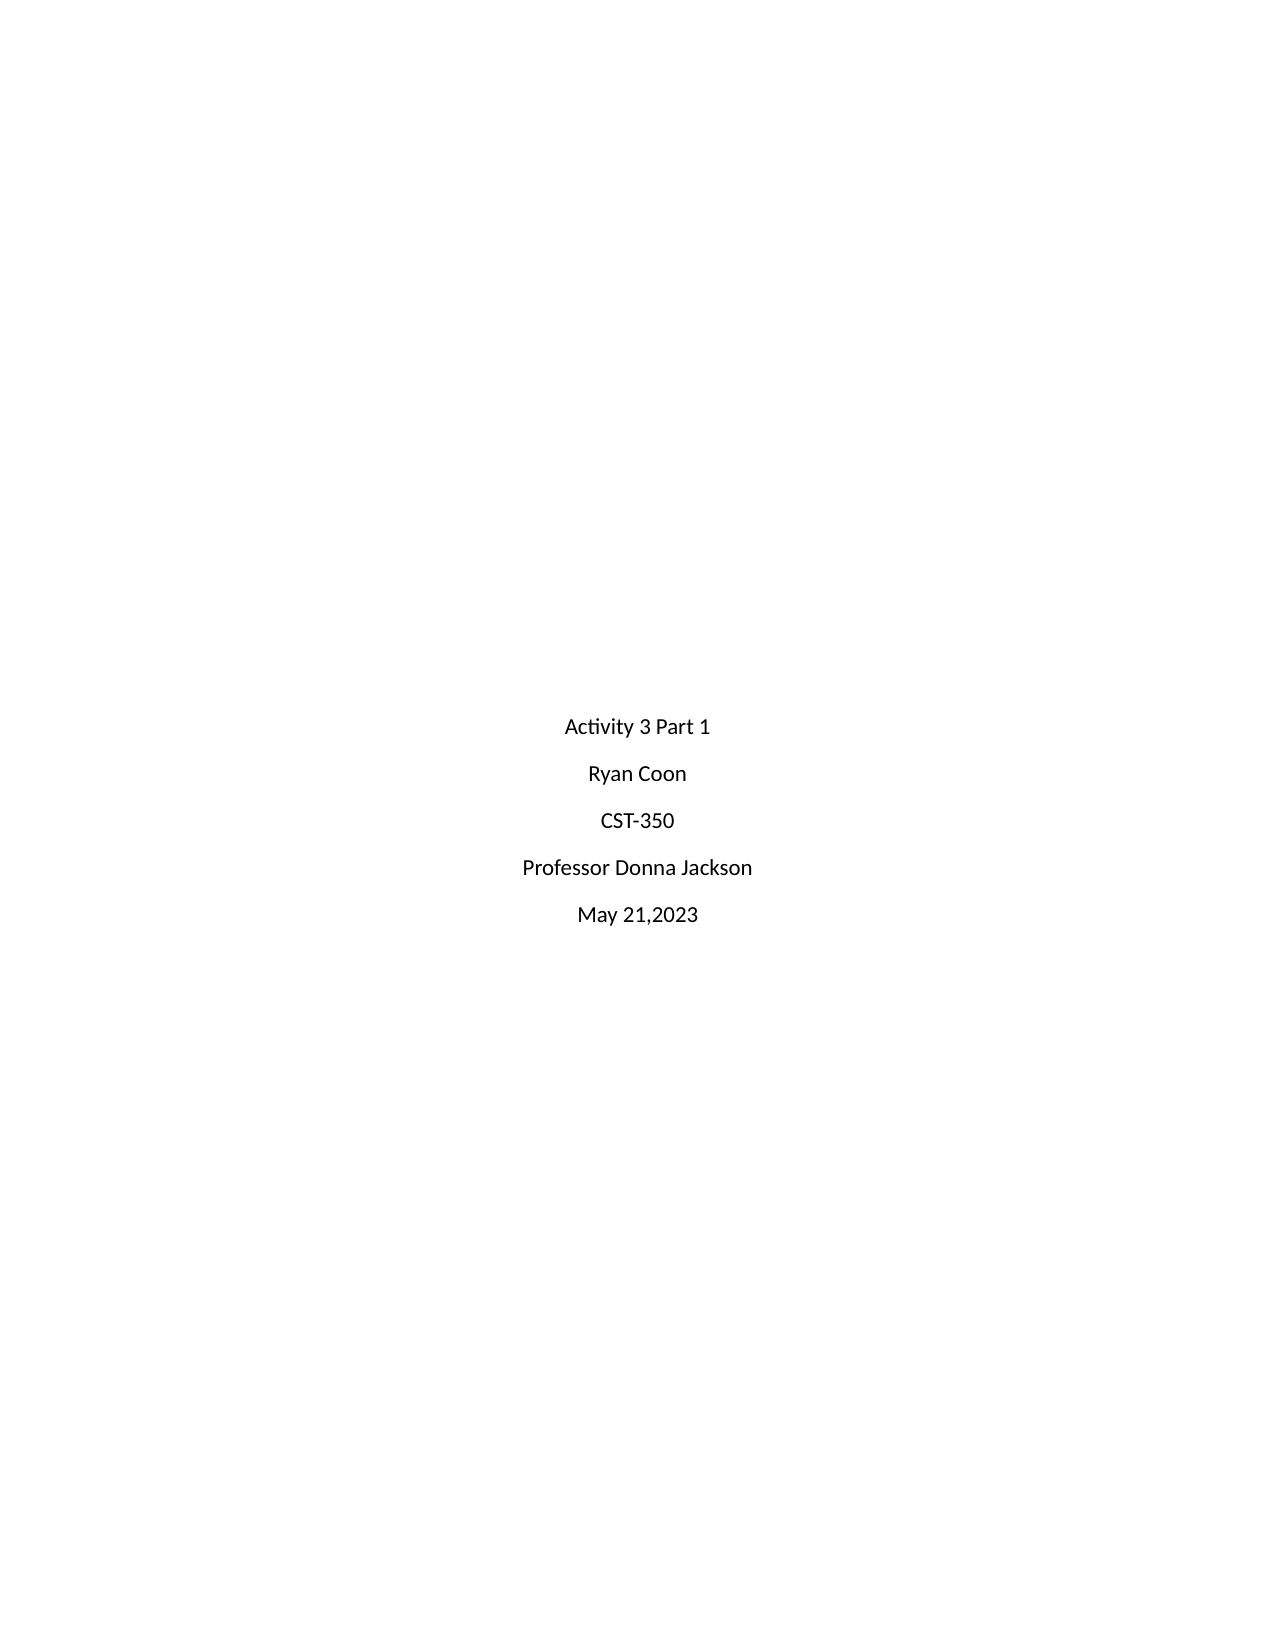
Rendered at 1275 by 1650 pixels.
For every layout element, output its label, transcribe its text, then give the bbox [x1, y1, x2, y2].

text CST-350 [150, 806, 1125, 834]
text Ryan Coon [150, 759, 1125, 787]
text May 21,2023 [150, 900, 1125, 928]
text Professor Donna Jackson [150, 853, 1125, 881]
text Activity 3 Part 1 [150, 712, 1125, 741]
